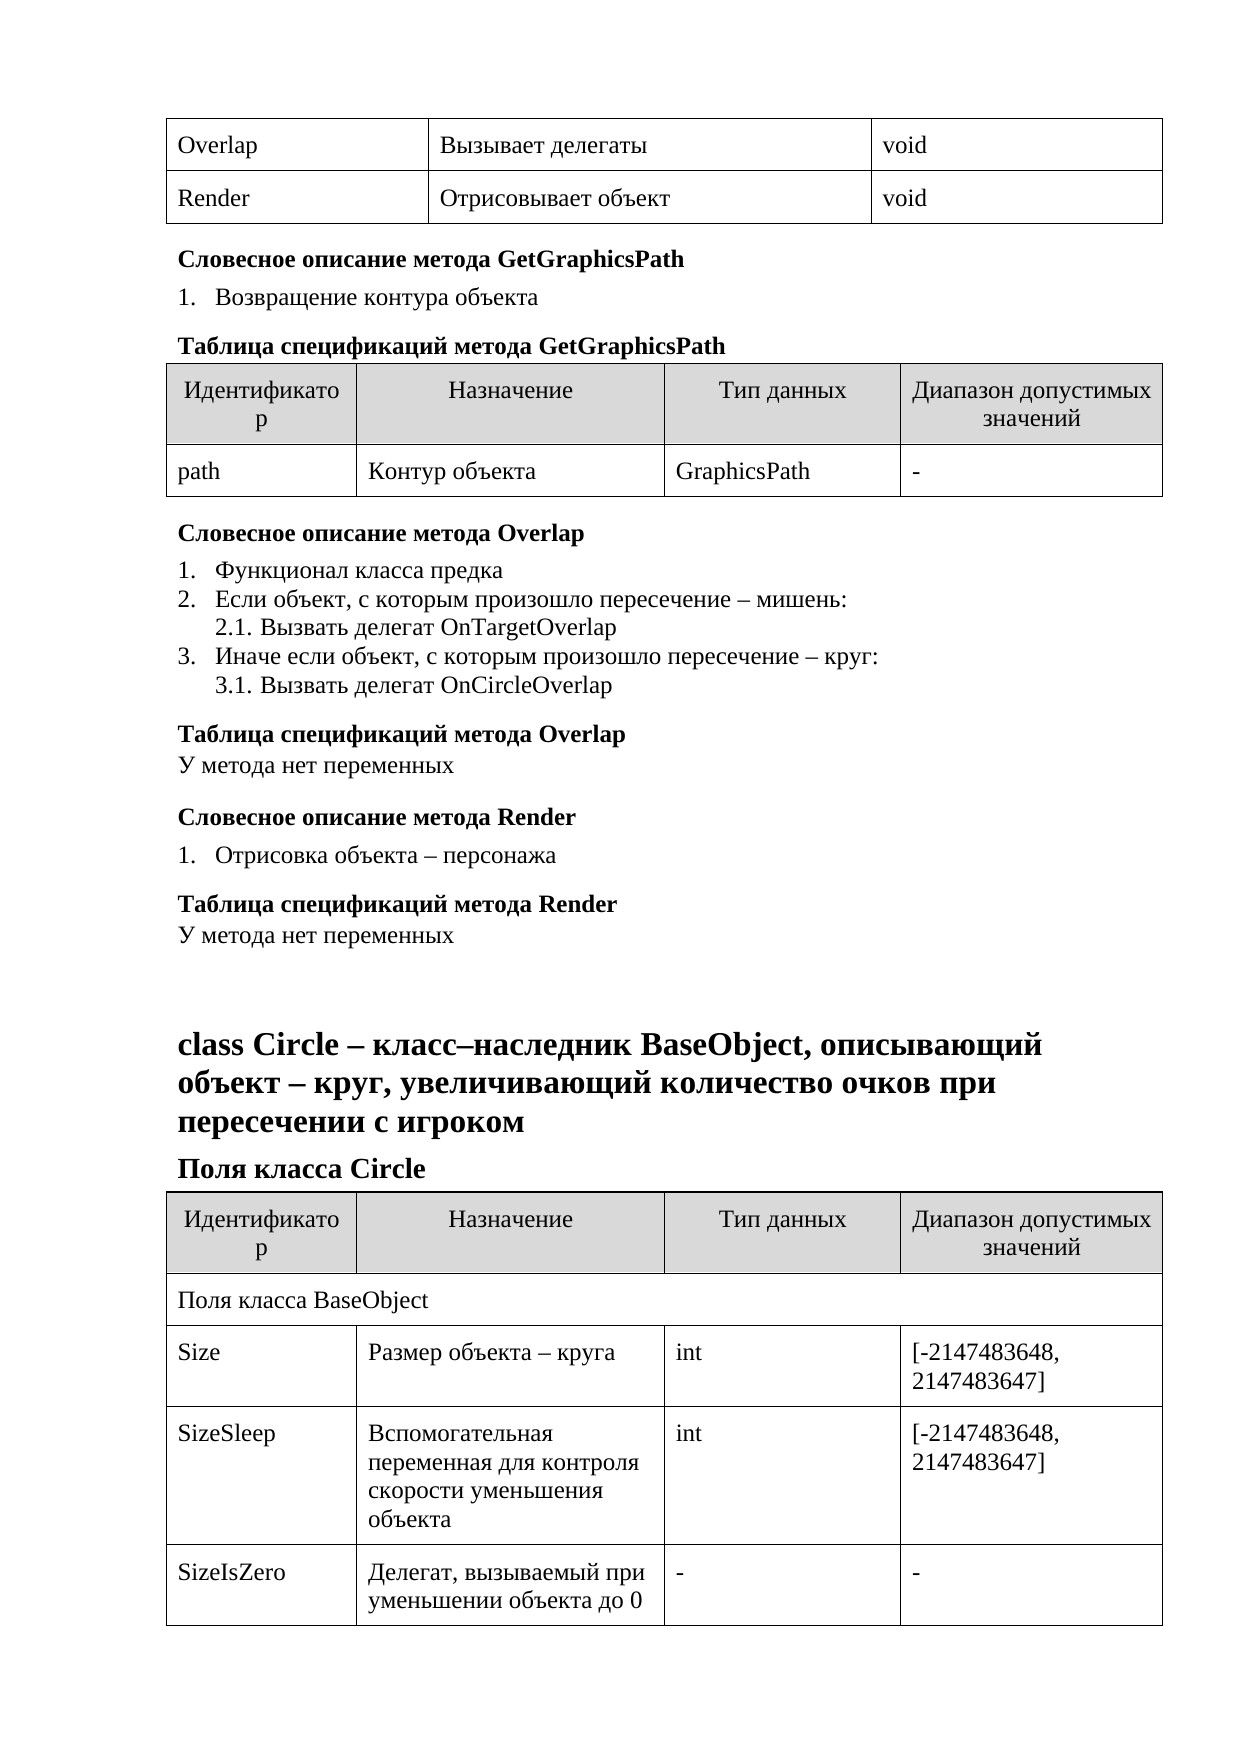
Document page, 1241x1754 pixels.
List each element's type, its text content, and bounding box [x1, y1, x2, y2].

table_cell Вызывает делегаты [429, 119, 871, 170]
table_header Диапазон допустимых значений [901, 364, 1162, 443]
subtitle Таблица спецификаций метода Render [177, 889, 1152, 918]
table_cell Overlap [167, 119, 428, 170]
subtitle Поля класса Circle [177, 1152, 1152, 1185]
table_header Назначение [357, 1193, 664, 1272]
table_cell Поля класса BaseObject [167, 1274, 1162, 1325]
subtitle class Circle – класс–наследник BaseObject, описывающий объект – круг, увеличивающий количество очков при пересечении с игроком [177, 1024, 1152, 1139]
table_cell [-2147483648, 2147483647] [901, 1326, 1162, 1406]
list Возвращение контура объекта [177, 282, 1152, 311]
table_header Тип данных [665, 1193, 900, 1272]
table_cell [-2147483648, 2147483647] [901, 1407, 1162, 1544]
list Функционал класса предка [177, 555, 1152, 584]
subtitle Таблица спецификаций метода GetGraphicsPath [177, 331, 1152, 360]
subtitle Словесное описание метода GetGraphicsPath [177, 244, 1152, 273]
subtitle Таблица спецификаций метода Overlap [177, 719, 1152, 748]
text У метода нет переменных [177, 920, 1152, 949]
table_cell Делегат, вызываемый при уменьшении объекта до 0 [357, 1545, 664, 1625]
table_header Диапазон допустимых значений [901, 1193, 1162, 1272]
table_cell SizeSleep [167, 1407, 356, 1544]
table_header Назначение [357, 364, 664, 443]
table_cell int [665, 1326, 900, 1406]
text У метода нет переменных [177, 751, 1152, 779]
table_cell Контур объекта [357, 445, 664, 496]
table_cell - [901, 1545, 1162, 1625]
table_cell Размер объекта – круга [357, 1326, 664, 1406]
list Вызвать делегат OnTargetOverlap [215, 612, 1152, 641]
table_cell Отрисовывает объект [429, 171, 871, 223]
table_header Идентификатор [167, 1193, 356, 1272]
table_cell SizeIsZero [167, 1545, 356, 1625]
table_header Идентификатор [167, 364, 356, 443]
subtitle Словесное описание метода Overlap [177, 518, 1152, 546]
table_cell int [665, 1407, 900, 1544]
table_cell - [901, 445, 1162, 496]
table_cell Вспомогательная переменная для контроля скорости уменьшения объекта [357, 1407, 664, 1544]
list Если объект, с которым произошло пересечение – мишень: [177, 584, 1152, 612]
table_cell Render [167, 171, 428, 223]
table_cell void [872, 171, 1162, 223]
list Отрисовка объекта – персонажа [177, 840, 1152, 868]
table_cell path [167, 445, 356, 496]
table_cell - [665, 1545, 900, 1625]
subtitle Словесное описание метода Render [177, 802, 1152, 831]
table_cell GraphicsPath [665, 445, 900, 496]
list Вызвать делегат OnCircleOverlap [215, 670, 1152, 699]
table_cell Size [167, 1326, 356, 1406]
table_cell void [872, 119, 1162, 170]
list Иначе если объект, с которым произошло пересечение – круг: [177, 641, 1152, 670]
table_header Тип данных [665, 364, 900, 443]
